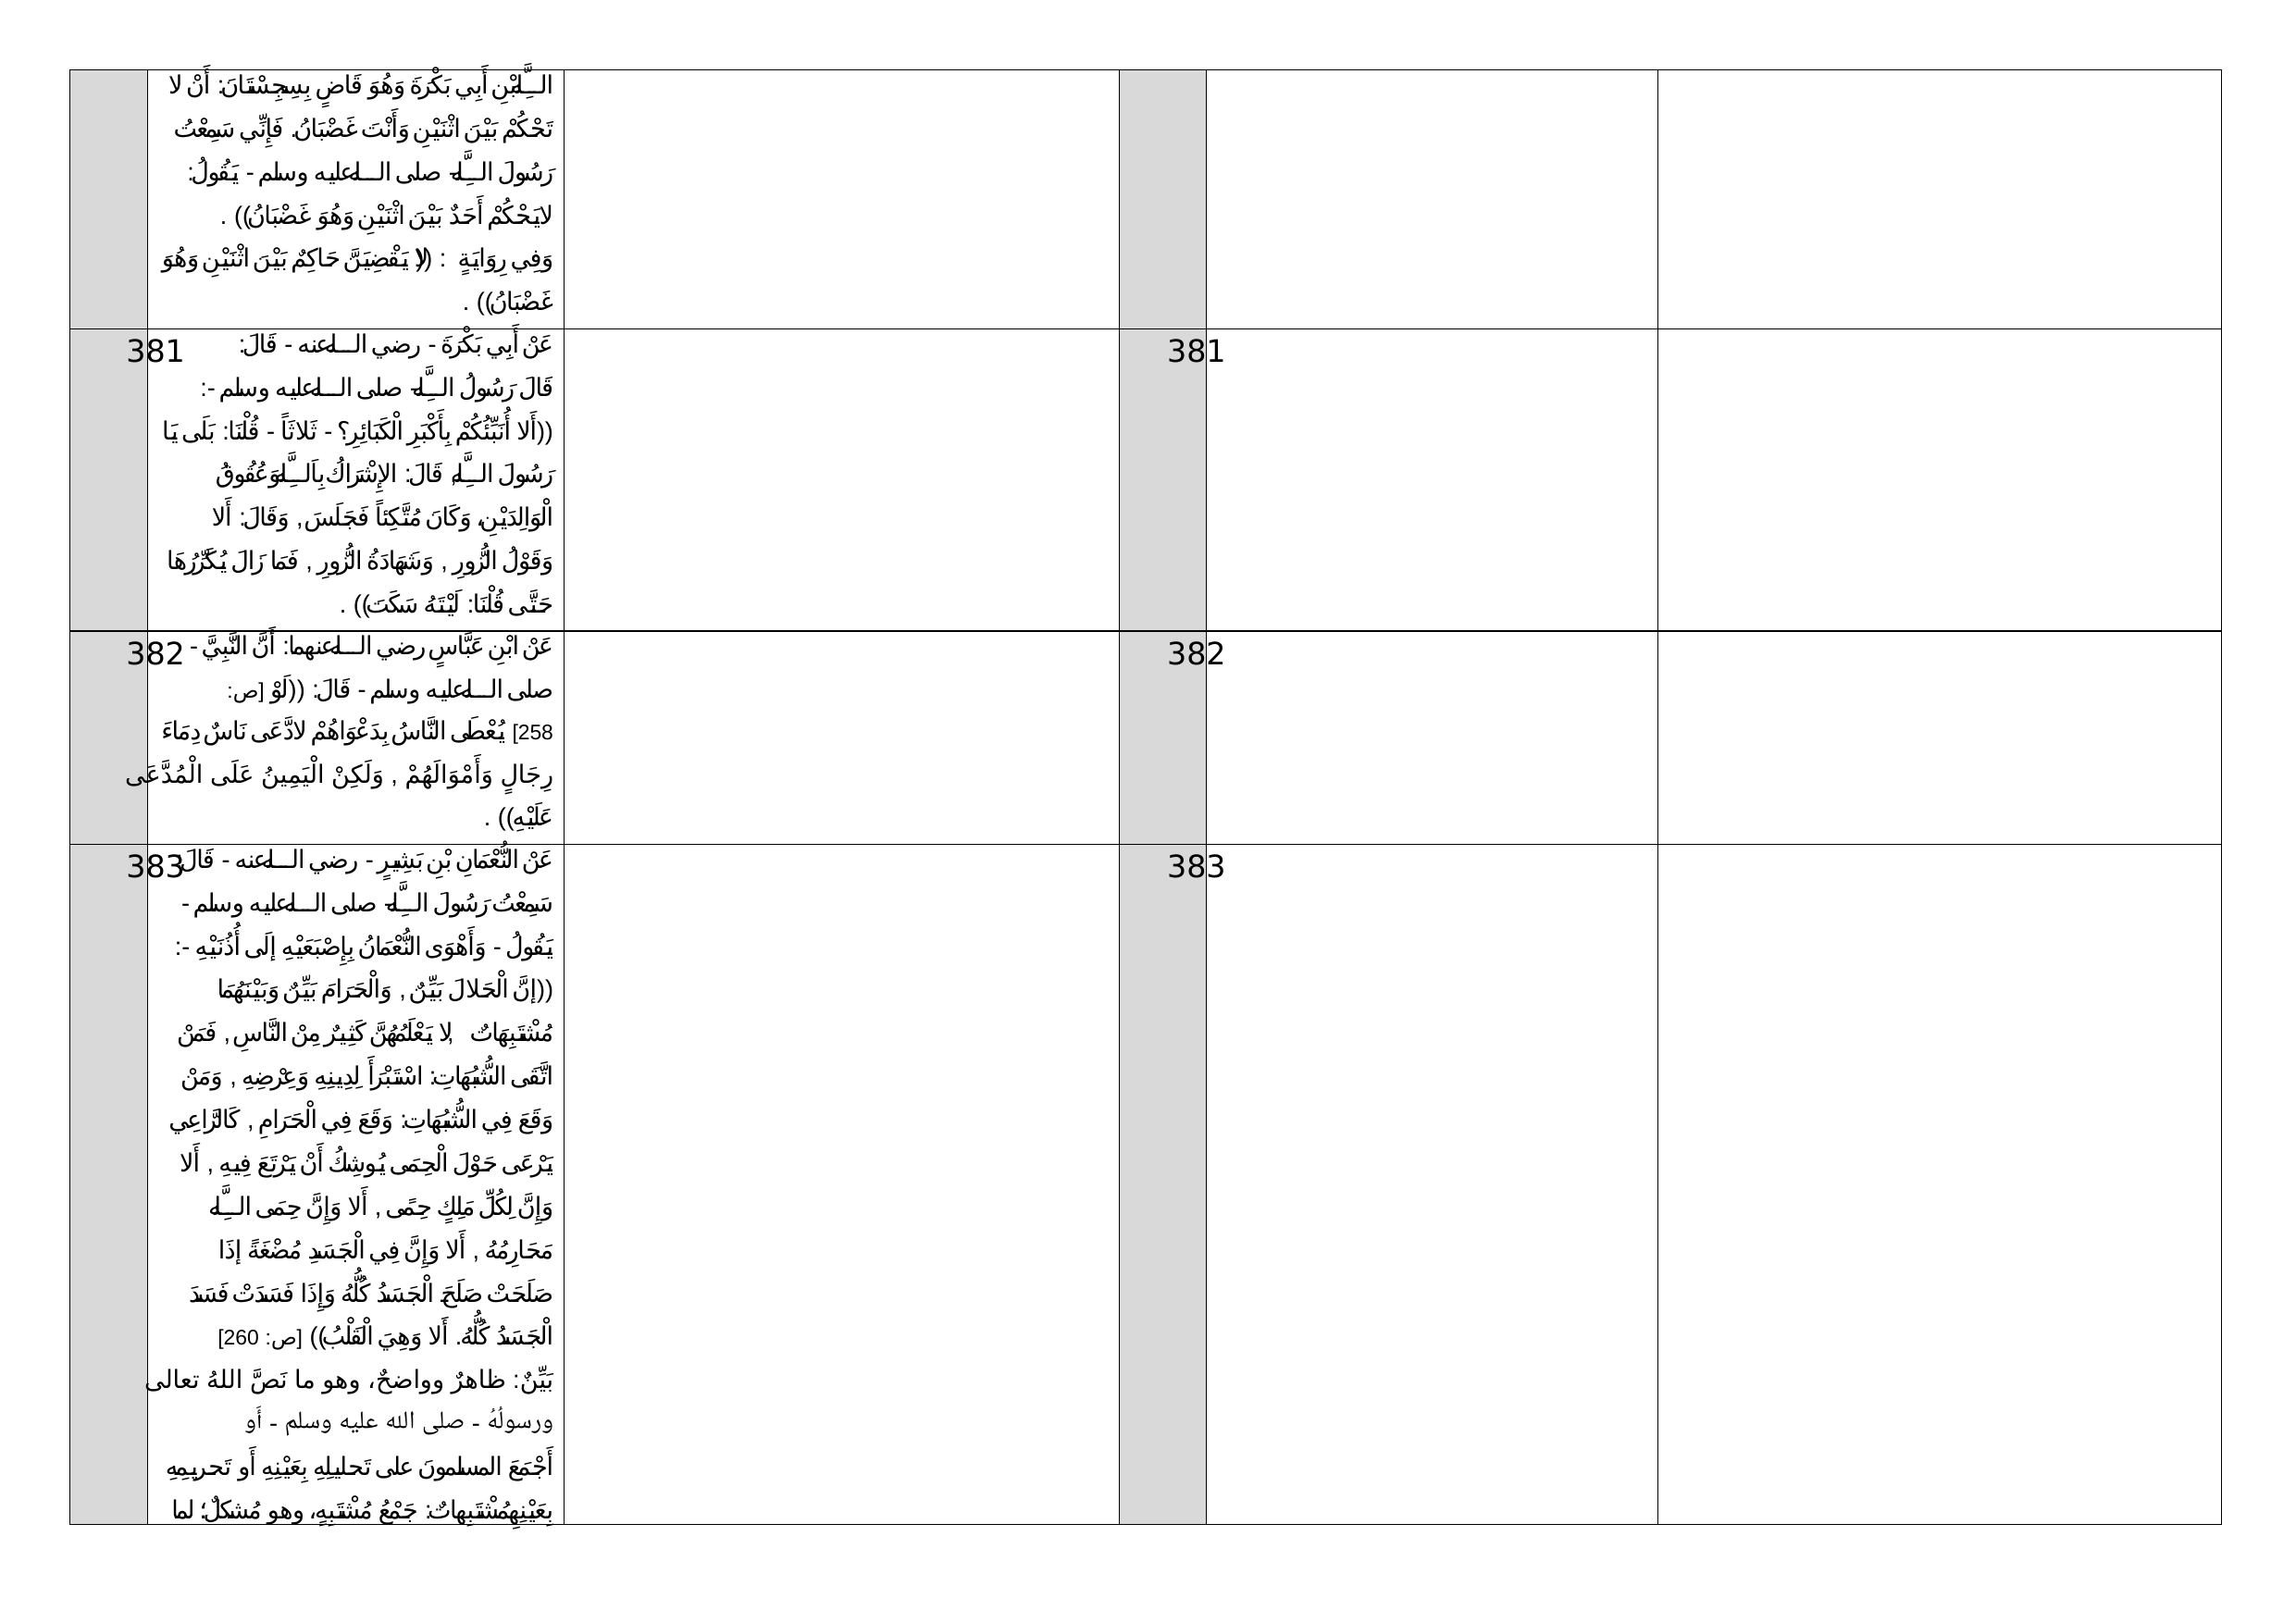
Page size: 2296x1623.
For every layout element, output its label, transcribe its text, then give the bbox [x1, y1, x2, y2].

table_cell [70, 70, 147, 328]
table_cell [1658, 70, 2221, 328]
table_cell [148, 70, 564, 328]
table_cell [1120, 329, 1206, 630]
table_cell [1120, 70, 1206, 328]
table_cell [565, 70, 1119, 328]
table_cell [148, 845, 564, 1524]
table_cell [1207, 329, 1657, 630]
table_cell [565, 845, 1119, 1524]
table_cell [70, 329, 147, 630]
table_cell [1658, 845, 2221, 1524]
table_cell [1120, 632, 1206, 844]
table_cell [1658, 329, 2221, 630]
table_cell [1207, 632, 1657, 844]
table_cell [1120, 845, 1206, 1524]
table_cell [1658, 632, 2221, 844]
table_cell [1207, 845, 1657, 1524]
table_cell [565, 329, 1119, 630]
table_cell عَنْ ابْنِ عَبَّاسٍ رضي الله عنهما: أَنَّ النَّبِيَّ - صلى الله عليه وسلم - قَالَ: ((لَوْ [ص: 258] يُعْطَى النَّاسُ بِدَعْوَاهُمْ لادَّعَى نَاسٌ دِمَاءَ رِجَالٍ وَأَمْوَالَهُمْ , وَلَكِنْ الْيَمِينُ عَلَى الْمُدَّعَى عَلَيْهِ)) . [148, 632, 564, 844]
table_cell [565, 632, 1119, 844]
table_cell [1207, 70, 1657, 328]
table_cell عَنْ أَبِي بَكْرَةَ - رضي الله عنه - قَالَ: قَالَ رَسُولُ اللَّهِ - صلى الله عليه وسلم -: ((أَلا أُنَبِّئُكُمْ بِأَكْبَرِ الْكَبَائِرِ؟ - ثَلاثَاً - قُلْنَا: بَلَى يَا رَسُولَ اللَّهِ , قَالَ: الإِشْرَاكُ بِاَللَّهِ وَعُقُوقُ الْوَالِدَيْنِ، وَكَانَ مُتَّكِئاً فَجَلَسَ , وَقَالَ: أَلا وَقَوْلُ الزُّورِ , وَشَهَادَةُ الزُّورِ , فَمَا زَالَ يُكَرِّرُهَا حَتَّى قُلْنَا: لَيْتَهُ سَكَتَ)) . [148, 329, 564, 630]
table_cell [70, 632, 147, 844]
table_cell [70, 845, 147, 1524]
